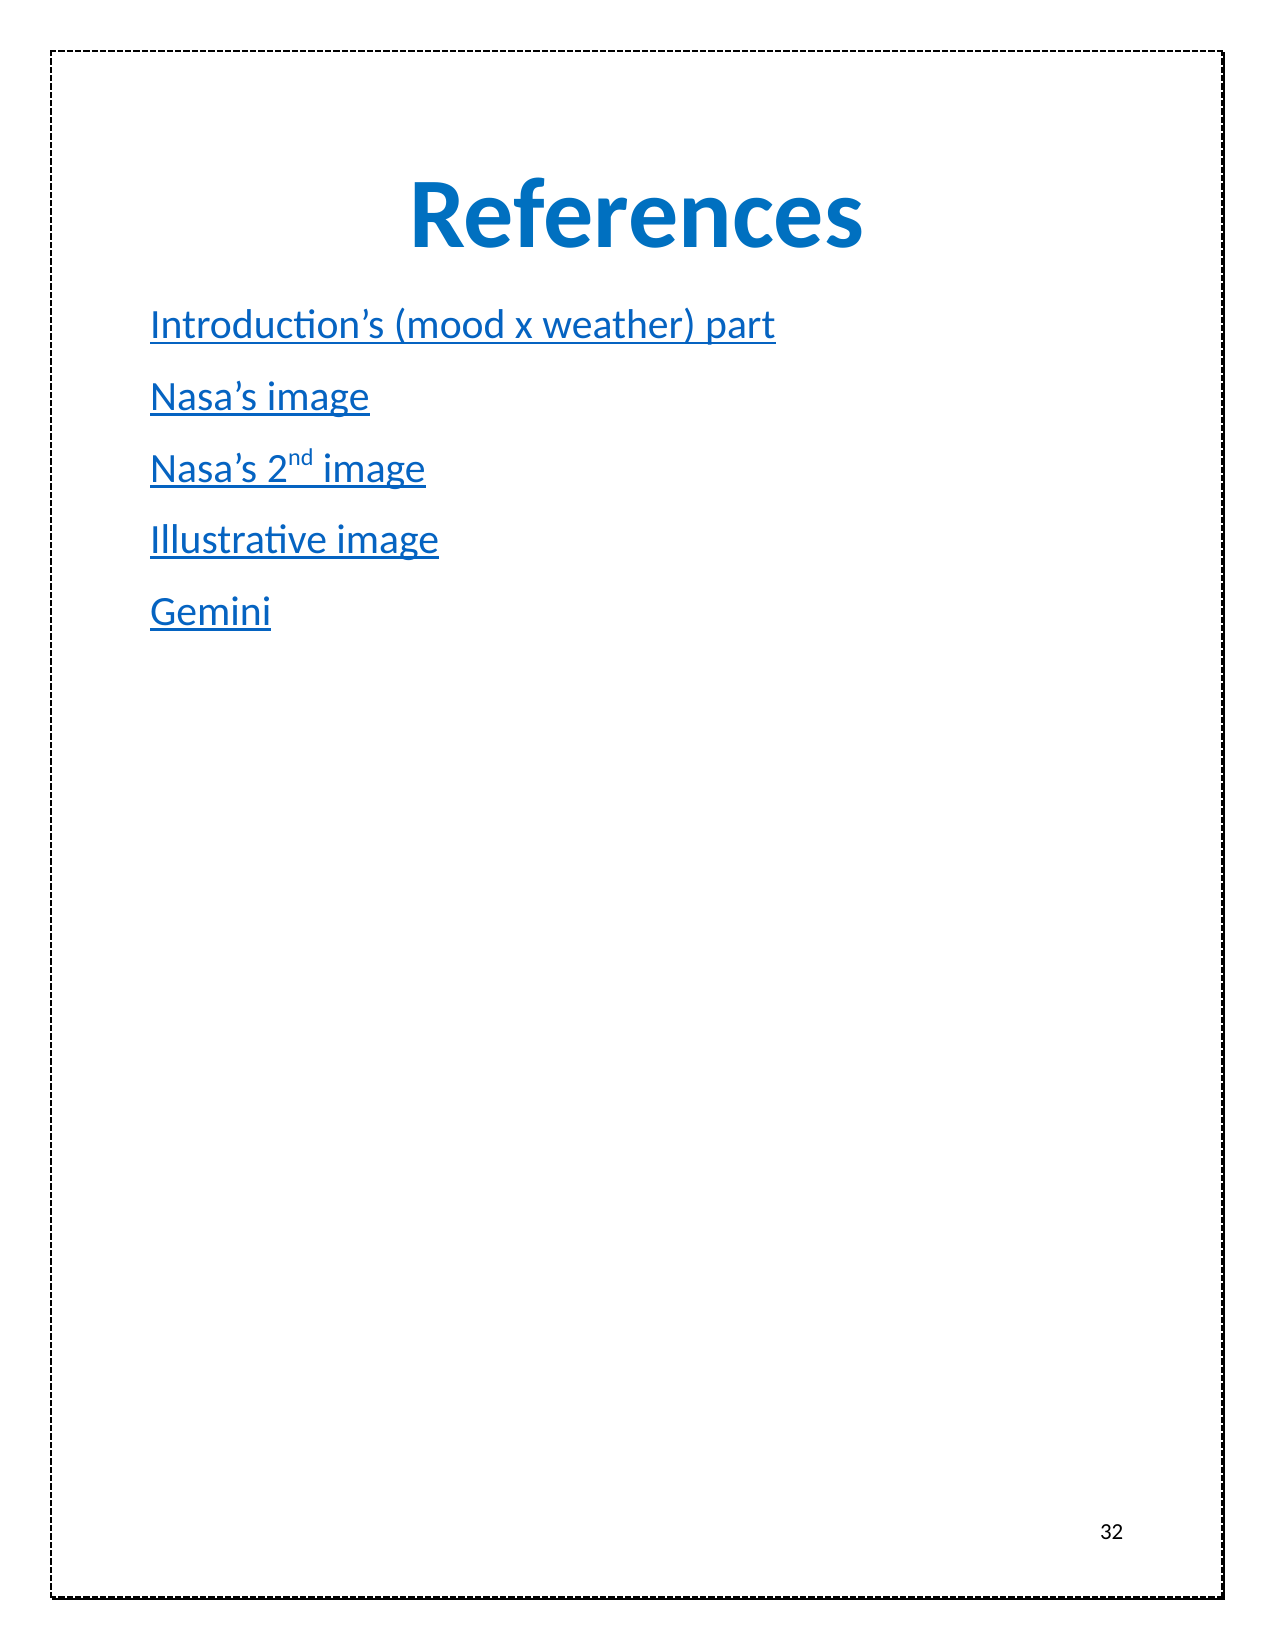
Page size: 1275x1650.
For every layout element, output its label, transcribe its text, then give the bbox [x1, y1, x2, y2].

text Illustrative image [150, 513, 1123, 564]
text Nasa’s image [150, 370, 1123, 421]
text Nasa’s 2nd image [150, 442, 1123, 492]
text References [150, 150, 1123, 272]
text Introduction’s (mood x weather) part [150, 298, 1123, 349]
text Gemini [150, 585, 1123, 636]
